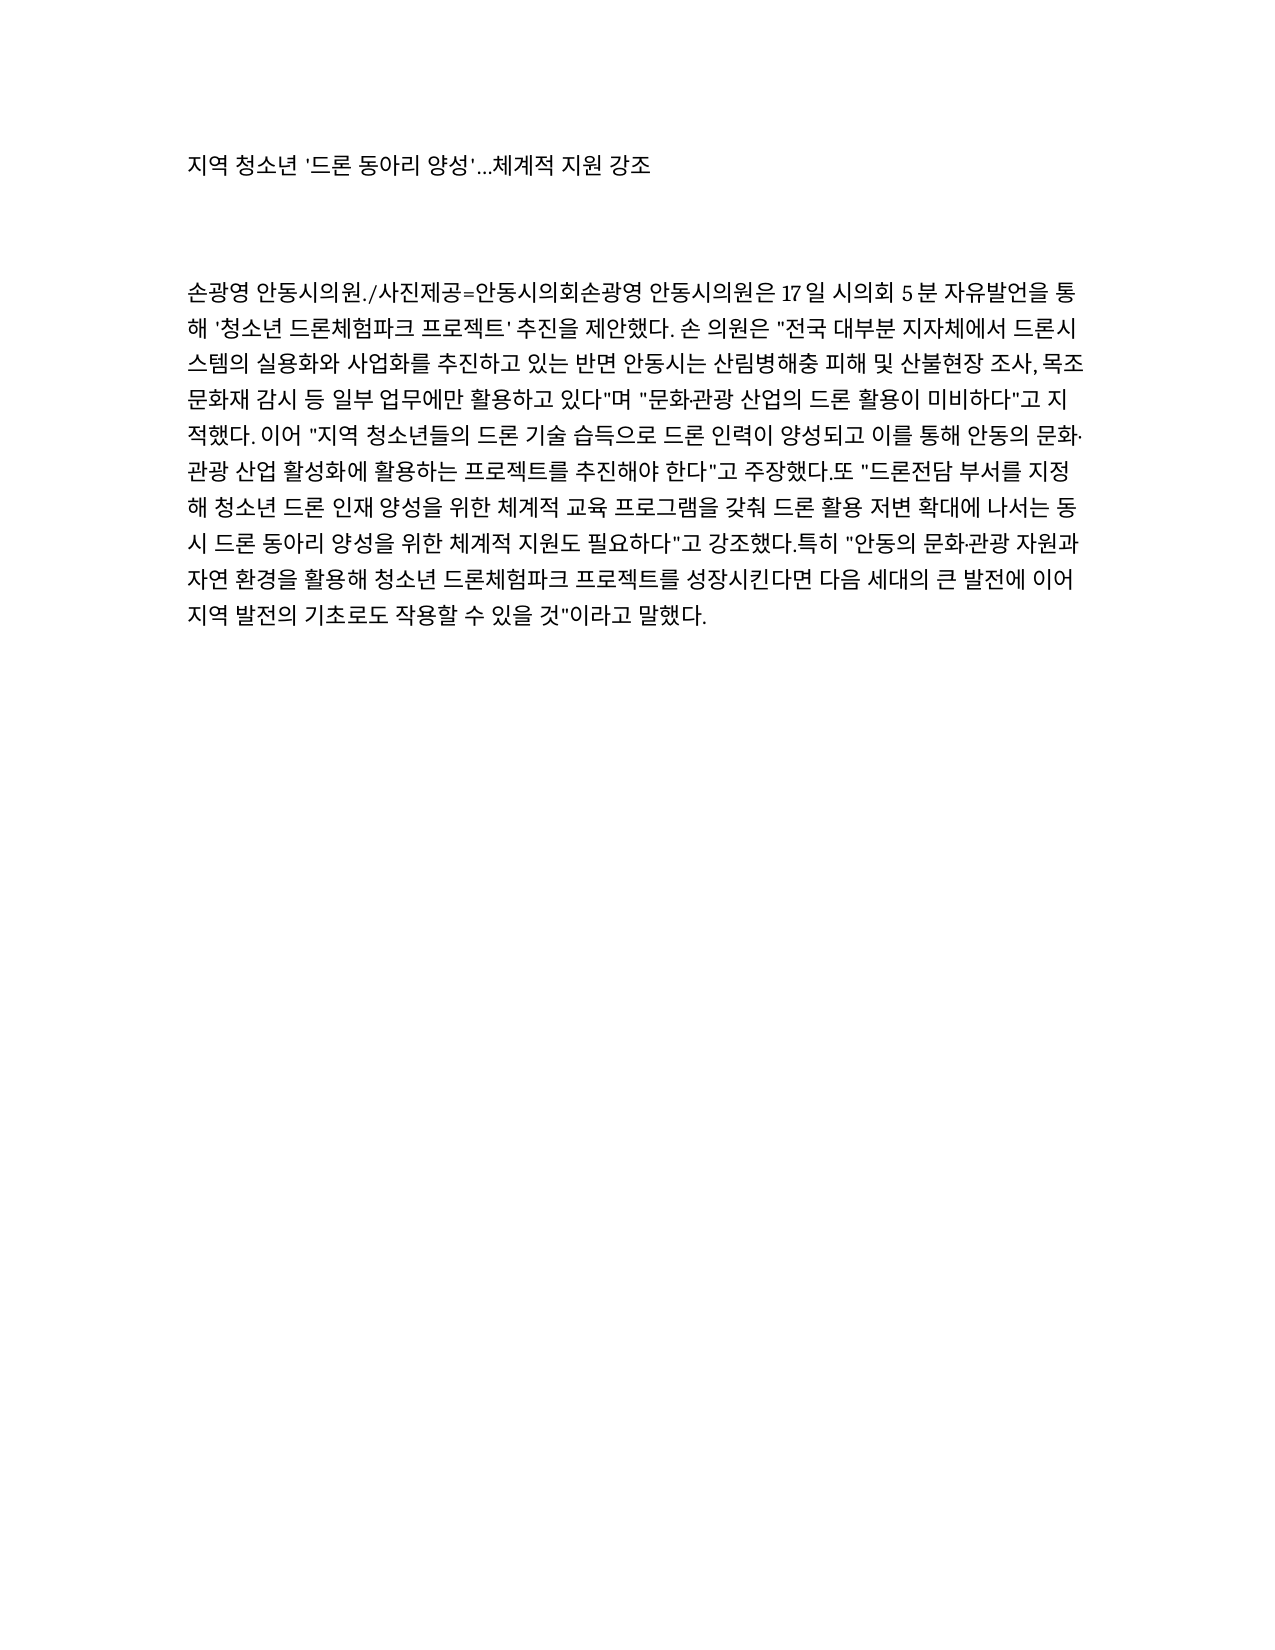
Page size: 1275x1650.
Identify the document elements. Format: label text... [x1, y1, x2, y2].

text 지역 청소년 '드론 동아리 양성'…체계적 지원 강조 손광영 안동시의원./사진제공=안동시의회손광영 안동시의원은 17일 시의회 5분 자유발언을 통해 '청소년 드론체험파크 프로젝트' 추진을 제안했다. 손 의원은 "전국 대부분 지자체에서 드론시스템의 실용화와 사업화를 추진하고 있는 반면 안동시는 산림병해충 피해 및 산불현장 조사, 목조문화재 감시 등 일부 업무에만 활용하고 있다"며 "문화·관광 산업의 드론 활용이 미비하다"고 지적했다. 이어 "지역 청소년들의 드론 기술 습득으로 드론 인력이 양성되고 이를 통해 안동의 문화·관광 산업 활성화에 활용하는 프로젝트를 추진해야 한다"고 주장했다.또 "드론전담 부서를 지정해 청소년 드론 인재 양성을 위한 체계적 교육 프로그램을 갖춰 드론 활용 저변 확대에 나서는 동시 드론 동아리 양성을 위한 체계적 지원도 필요하다"고 강조했다.특히 "안동의 문화·관광 자원과 자연 환경을 활용해 청소년 드론체험파크 프로젝트를 성장시킨다면 다음 세대의 큰 발전에 이어 지역 발전의 기초로도 작용할 수 있을 것"이라고 말했다. [187, 150, 1087, 631]
